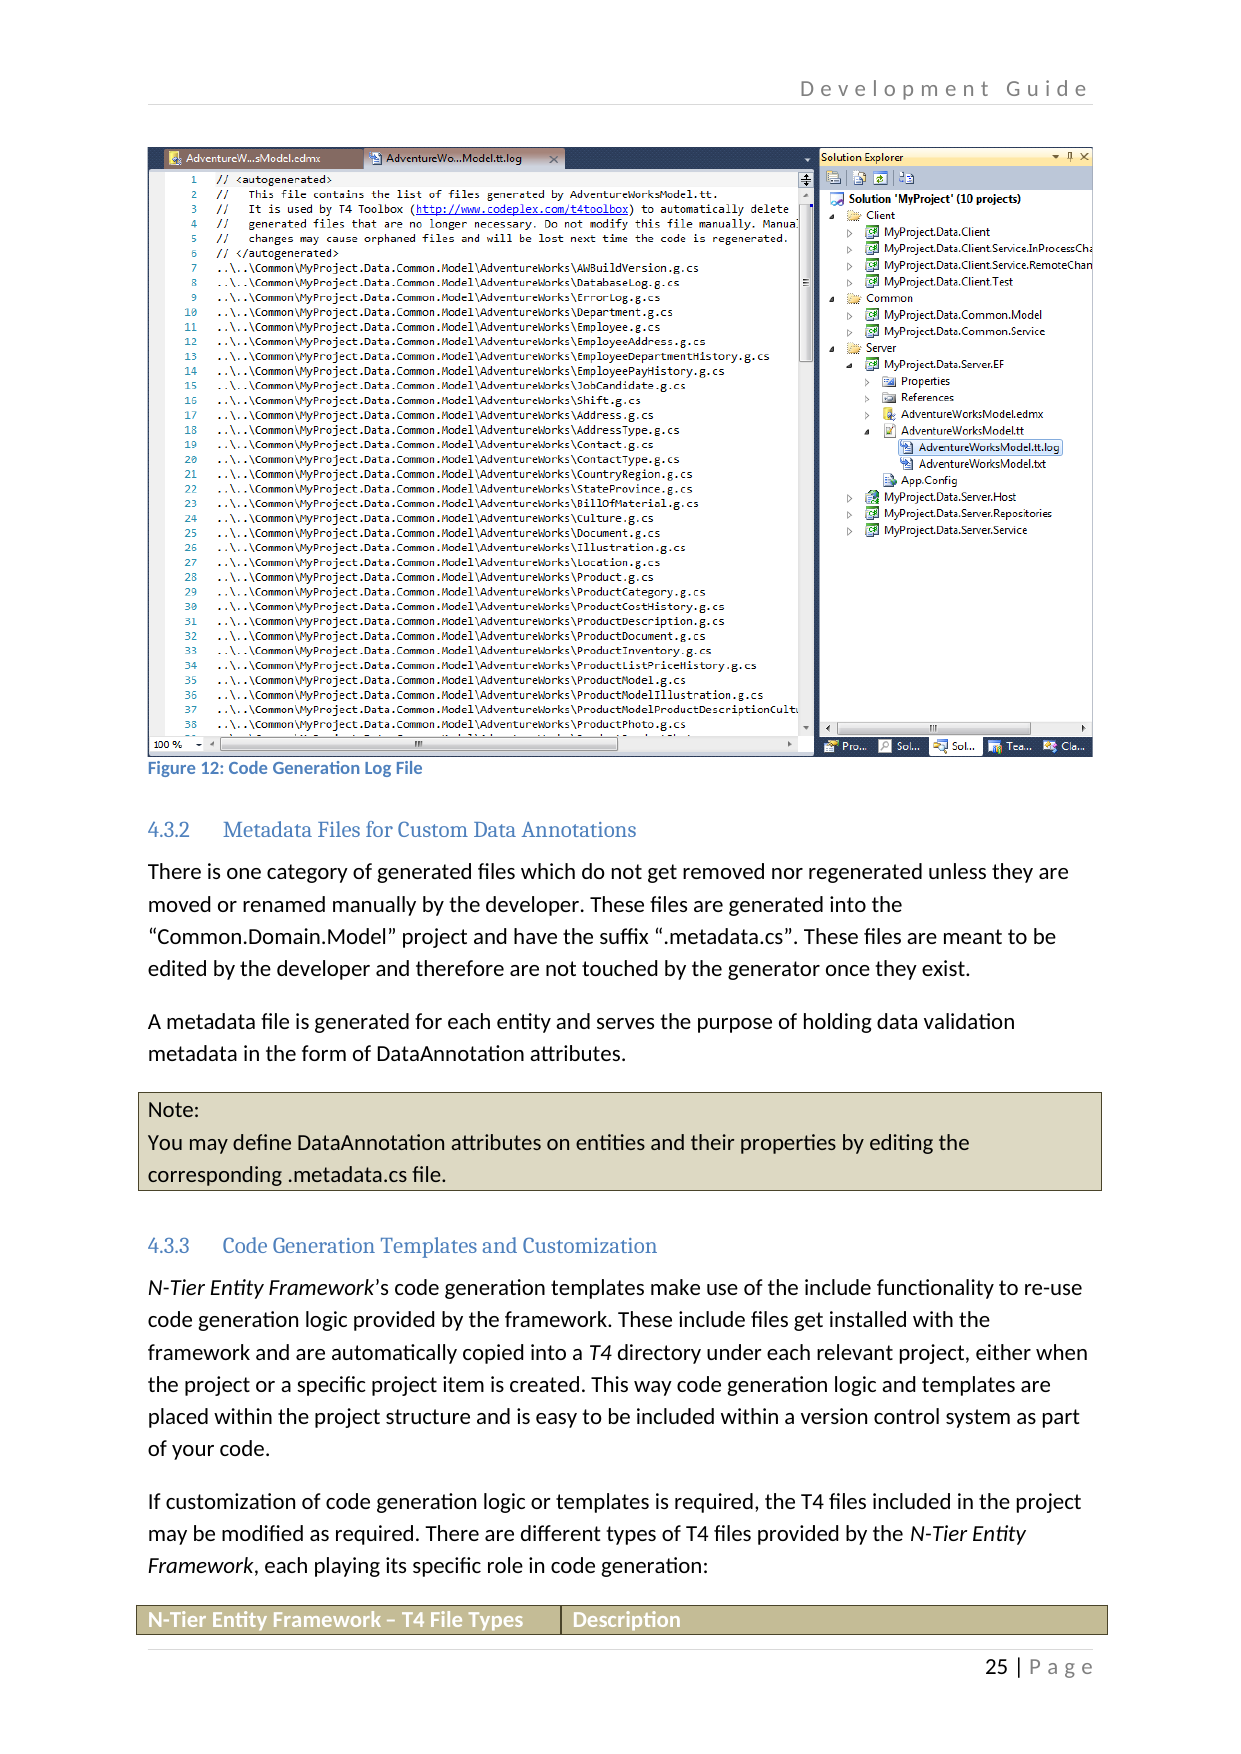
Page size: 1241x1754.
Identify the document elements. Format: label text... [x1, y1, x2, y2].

table_header Description [562, 1606, 1107, 1634]
table_header N-Tier Entity Framework ̶ T4 File Types [137, 1606, 560, 1634]
picture [147, 147, 1093, 757]
subtitle Code Generation Templates and Customization [148, 1233, 1093, 1259]
subtitle Metadata Files for Custom Data Annotations [148, 817, 1093, 843]
text If customization of code generation logic or templates is required, the T4 files included in the project may be modified as required. There are different types of T4 files provided by the N-Tier Entity Framework, each playing its specific role in code generation: [148, 1487, 1093, 1579]
text Figure 12: Code Generation Log File [148, 757, 1093, 779]
text N-Tier Entity Framework’s code generation templates make use of the include functionality to re-use code generation logic provided by the framework. These include files get installed with the framework and are automatically copied into a T4 directory under each relevant project, either when the project or a specific project item is created. This way code generation logic and templates are placed within the project structure and is easy to be included within a version control system as part of your code. [148, 1273, 1093, 1462]
text A metadata file is generated for each entity and serves the purpose of holding data validation metadata in the form of DataAnnotation attributes. [148, 1007, 1093, 1067]
text Note: You may define DataAnnotation attributes on entities and their properties by editing the corresponding .metadata.cs file. [139, 1093, 1101, 1190]
text There is one category of generated files which do not get removed nor regenerated unless they are moved or renamed manually by the developer. These files are generated into the “Common.Domain.Model” project and have the suffix “.metadata.cs”. These files are meant to be edited by the developer and therefore are not touched by the generator once they exist. [148, 857, 1093, 982]
